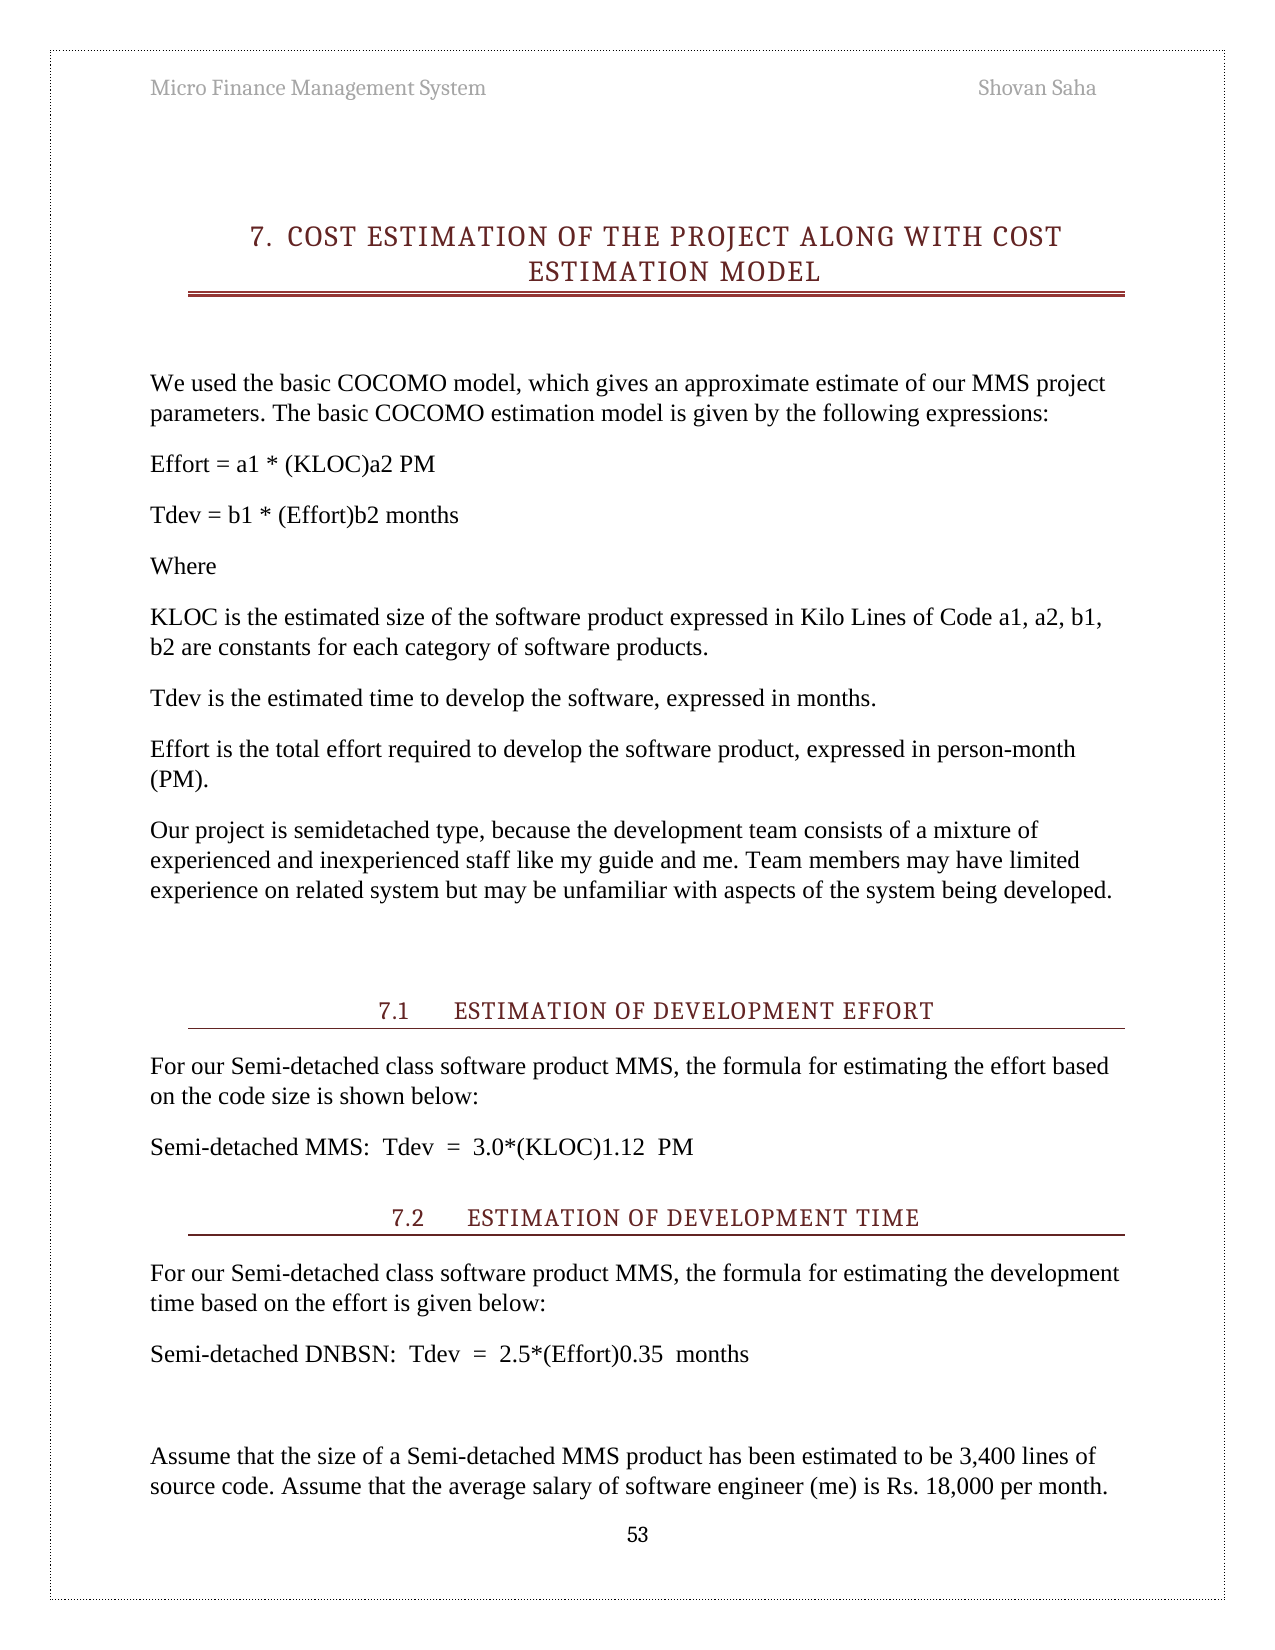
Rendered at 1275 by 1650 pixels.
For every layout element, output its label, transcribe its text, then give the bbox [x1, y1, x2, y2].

text For our Semi-detached class software product MMS, the formula for estimating the effort based on the code size is shown below: [150, 1051, 1125, 1110]
text Effort is the total effort required to develop the software product, expressed in person-month (PM). [150, 734, 1125, 793]
text Our project is semidetached type, because the development team consists of a mixture of experienced and inexperienced staff like my guide and me. Team members may have limited experience on related system but may be unfamiliar with aspects of the system being developed. [150, 815, 1125, 904]
text Tdev is the estimated time to develop the software, expressed in months. [150, 683, 1125, 712]
subtitle Estimation of development time [187, 1204, 1125, 1236]
text Tdev = b1 * (Effort)b2 months [150, 500, 1125, 529]
text KLOC is the estimated size of the software product expressed in Kilo Lines of Code a1, a2, b1, b2 are constants for each category of software products. [150, 602, 1125, 661]
text We used the basic COCOMO model, which gives an approximate estimate of our MMS project parameters. The basic COCOMO estimation model is given by the following expressions: [150, 368, 1125, 427]
text Semi-detached DNBSN: Tdev = 2.5*(Effort)0.35 months [150, 1339, 1125, 1368]
subtitle Estimation of development effort [187, 997, 1125, 1029]
text Effort = a1 * (KLOC)a2 PM [150, 449, 1125, 478]
subtitle Cost Estimation of the Project along with Cost Estimation Model [187, 220, 1125, 297]
text Where [150, 551, 1125, 580]
text For our Semi-detached class software product MMS, the formula for estimating the development time based on the effort is given below: [150, 1258, 1125, 1317]
text Semi-detached MMS: Tdev = 3.0*(KLOC)1.12 PM [150, 1132, 1125, 1161]
